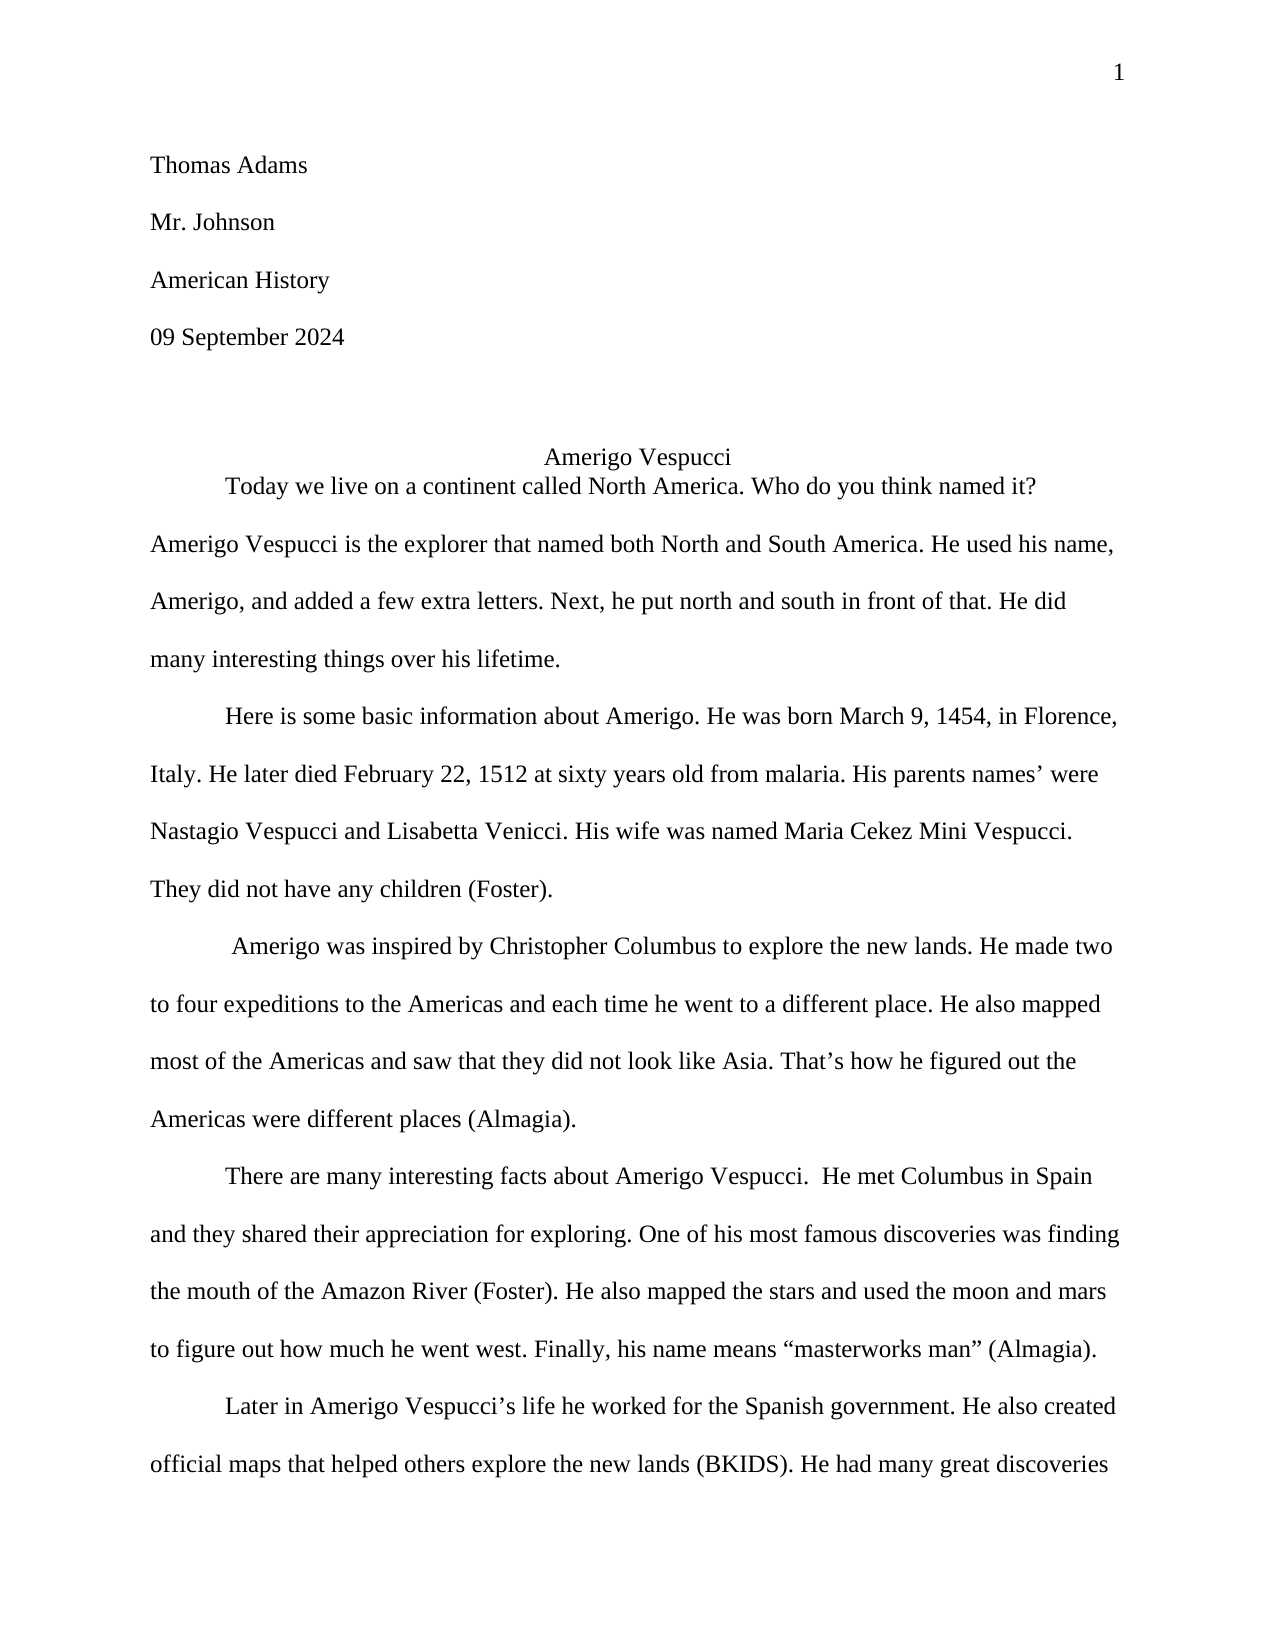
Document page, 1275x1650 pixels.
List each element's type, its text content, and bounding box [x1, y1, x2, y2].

text Here is some basic information about Amerigo. He was born March 9, 1454, in Florence, Italy. He later died February 22, 1512 at sixty years old from malaria. His parents names’ were Nastagio Vespucci and Lisabetta Venicci. His wife was named Maria Cekez Mini Vespucci. They did not have any children (Foster). [150, 701, 1125, 902]
text 09 September 2024 [150, 322, 1125, 351]
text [150, 1391, 1125, 1477]
text There are many interesting facts about Amerigo Vespucci. He met Columbus in Spain and they shared their appreciation for exploring. One of his most famous discoveries was finding the mouth of the Amazon River (Foster). He also mapped the stars and used the moon and mars to figure out how much he went west. Finally, his name means “masterworks man” (Almagia). [150, 1161, 1125, 1362]
text Amerigo was inspired by Christopher Columbus to explore the new lands. He made two to four expeditions to the Americas and each time he went to a different place. He also mapped most of the Americas and saw that they did not look like Asia. That’s how he figured out the Americas were different places (Almagia). [150, 931, 1125, 1132]
text Thomas Adams [150, 150, 1125, 179]
text American History [150, 265, 1125, 294]
text Today we live on a continent called North America. Who do you think named it? Amerigo Vespucci is the explorer that named both North and South America. He used his name, Amerigo, and added a few extra letters. Next, he put north and south in front of that. He did many interesting things over his lifetime. [150, 471, 1125, 672]
text Mr. Johnson [150, 207, 1125, 236]
title Amerigo Vespucci [150, 442, 1125, 471]
